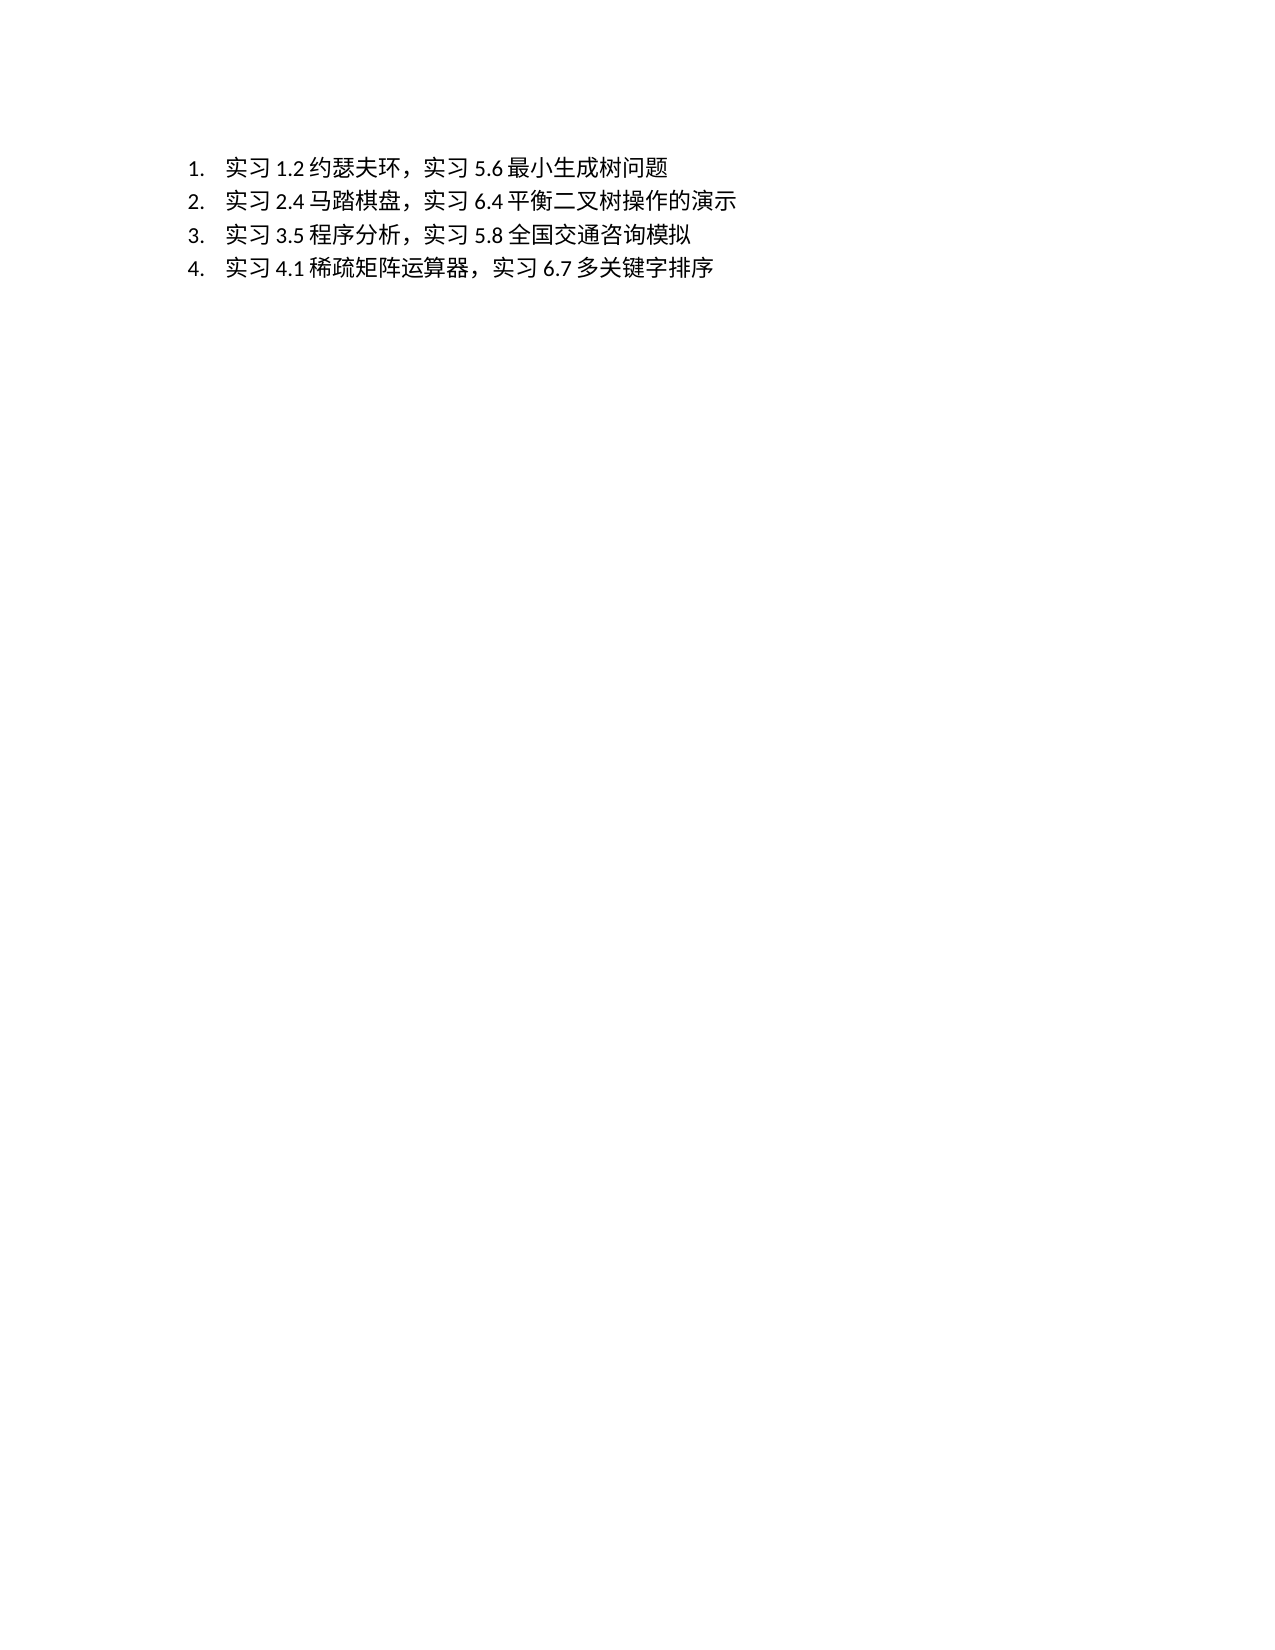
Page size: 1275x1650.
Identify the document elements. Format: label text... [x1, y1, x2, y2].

list 实习2.4马踏棋盘，实习6.4平衡二叉树操作的演示 [187, 183, 1087, 216]
list 实习4.1稀疏矩阵运算器，实习6.7多关键字排序 [187, 250, 1087, 283]
list 实习1.2约瑟夫环，实习5.6最小生成树问题 [187, 150, 1087, 183]
list 实习3.5程序分析，实习5.8 全国交通咨询模拟 [187, 216, 1087, 250]
